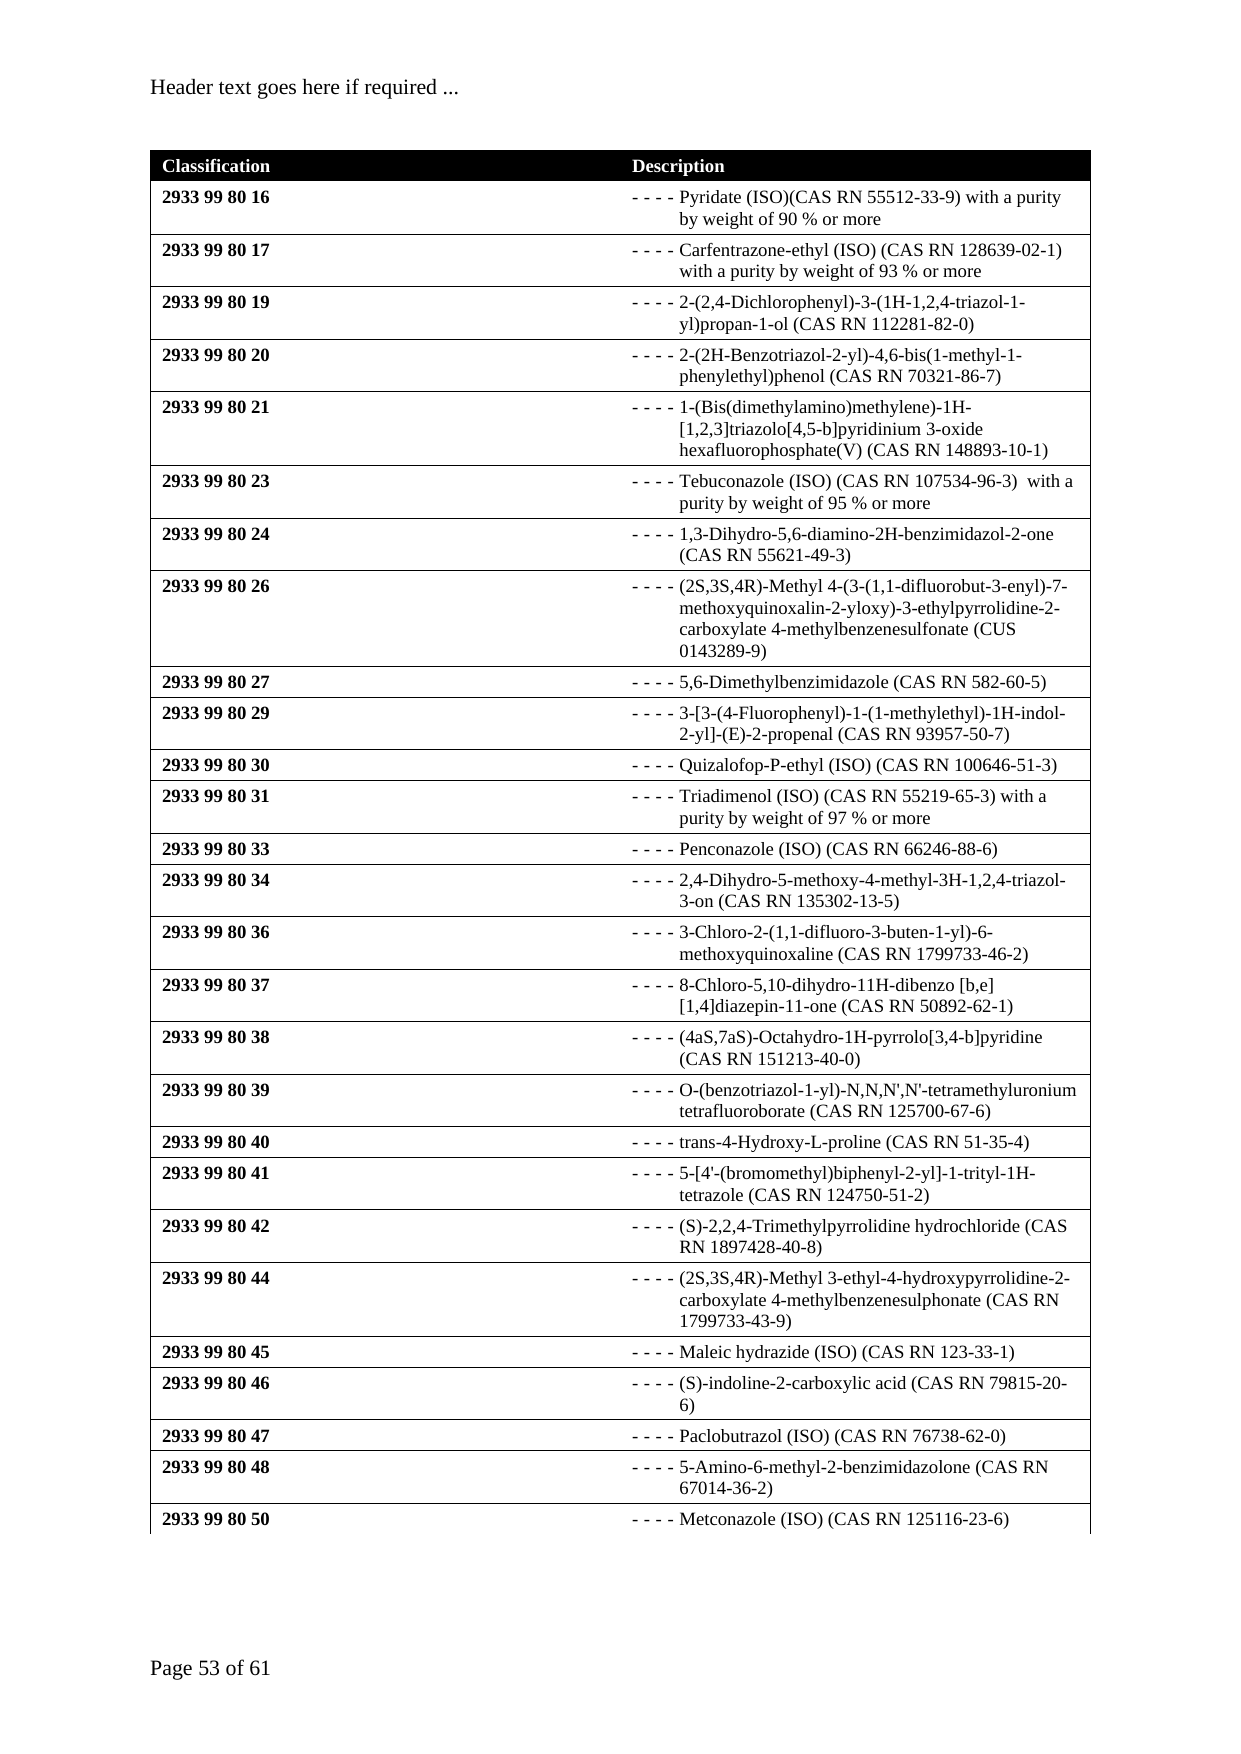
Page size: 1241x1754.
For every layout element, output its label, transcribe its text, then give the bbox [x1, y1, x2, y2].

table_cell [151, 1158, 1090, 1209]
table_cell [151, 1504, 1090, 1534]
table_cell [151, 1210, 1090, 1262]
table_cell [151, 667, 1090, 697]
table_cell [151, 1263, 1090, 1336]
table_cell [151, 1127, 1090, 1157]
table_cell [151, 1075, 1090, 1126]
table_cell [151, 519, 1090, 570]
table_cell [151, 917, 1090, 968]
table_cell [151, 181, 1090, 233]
table_header Classification [151, 151, 621, 181]
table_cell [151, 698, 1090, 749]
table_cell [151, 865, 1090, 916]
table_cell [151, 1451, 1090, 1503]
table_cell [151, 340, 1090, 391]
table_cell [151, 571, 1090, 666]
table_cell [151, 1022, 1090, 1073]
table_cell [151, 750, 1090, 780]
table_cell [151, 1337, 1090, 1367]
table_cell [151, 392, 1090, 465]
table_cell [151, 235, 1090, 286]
table_header Description [621, 151, 1090, 181]
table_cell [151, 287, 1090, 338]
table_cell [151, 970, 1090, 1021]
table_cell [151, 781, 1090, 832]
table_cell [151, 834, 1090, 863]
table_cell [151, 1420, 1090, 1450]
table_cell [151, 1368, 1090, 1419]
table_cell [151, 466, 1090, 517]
